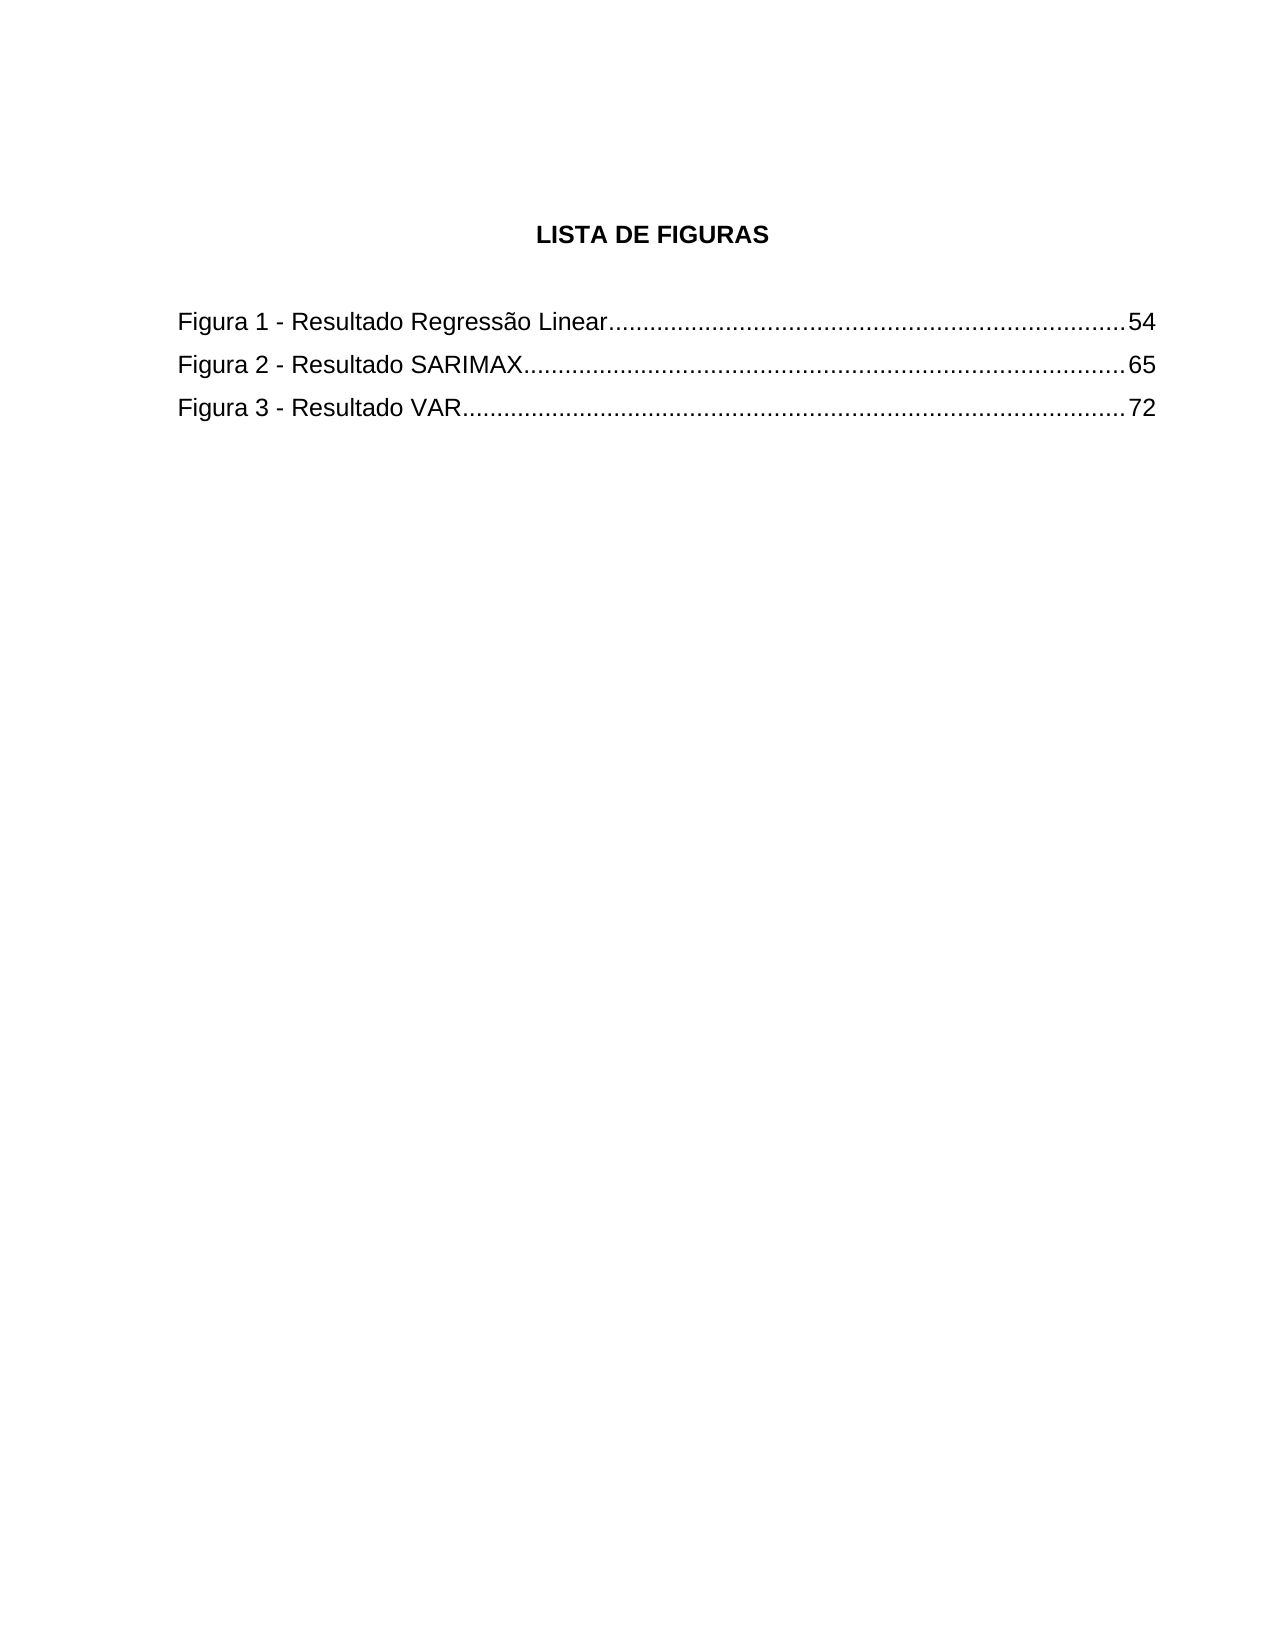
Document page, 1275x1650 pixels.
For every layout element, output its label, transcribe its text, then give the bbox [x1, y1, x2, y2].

text Figura 2 - Resultado SARIMAX 65 [177, 350, 1157, 378]
text LISTA DE FIGURAS [177, 220, 1128, 249]
text Figura 1 - Resultado Regressão Linear 54 [177, 307, 1157, 335]
text Figura 3 - Resultado VAR 72 [177, 393, 1157, 422]
